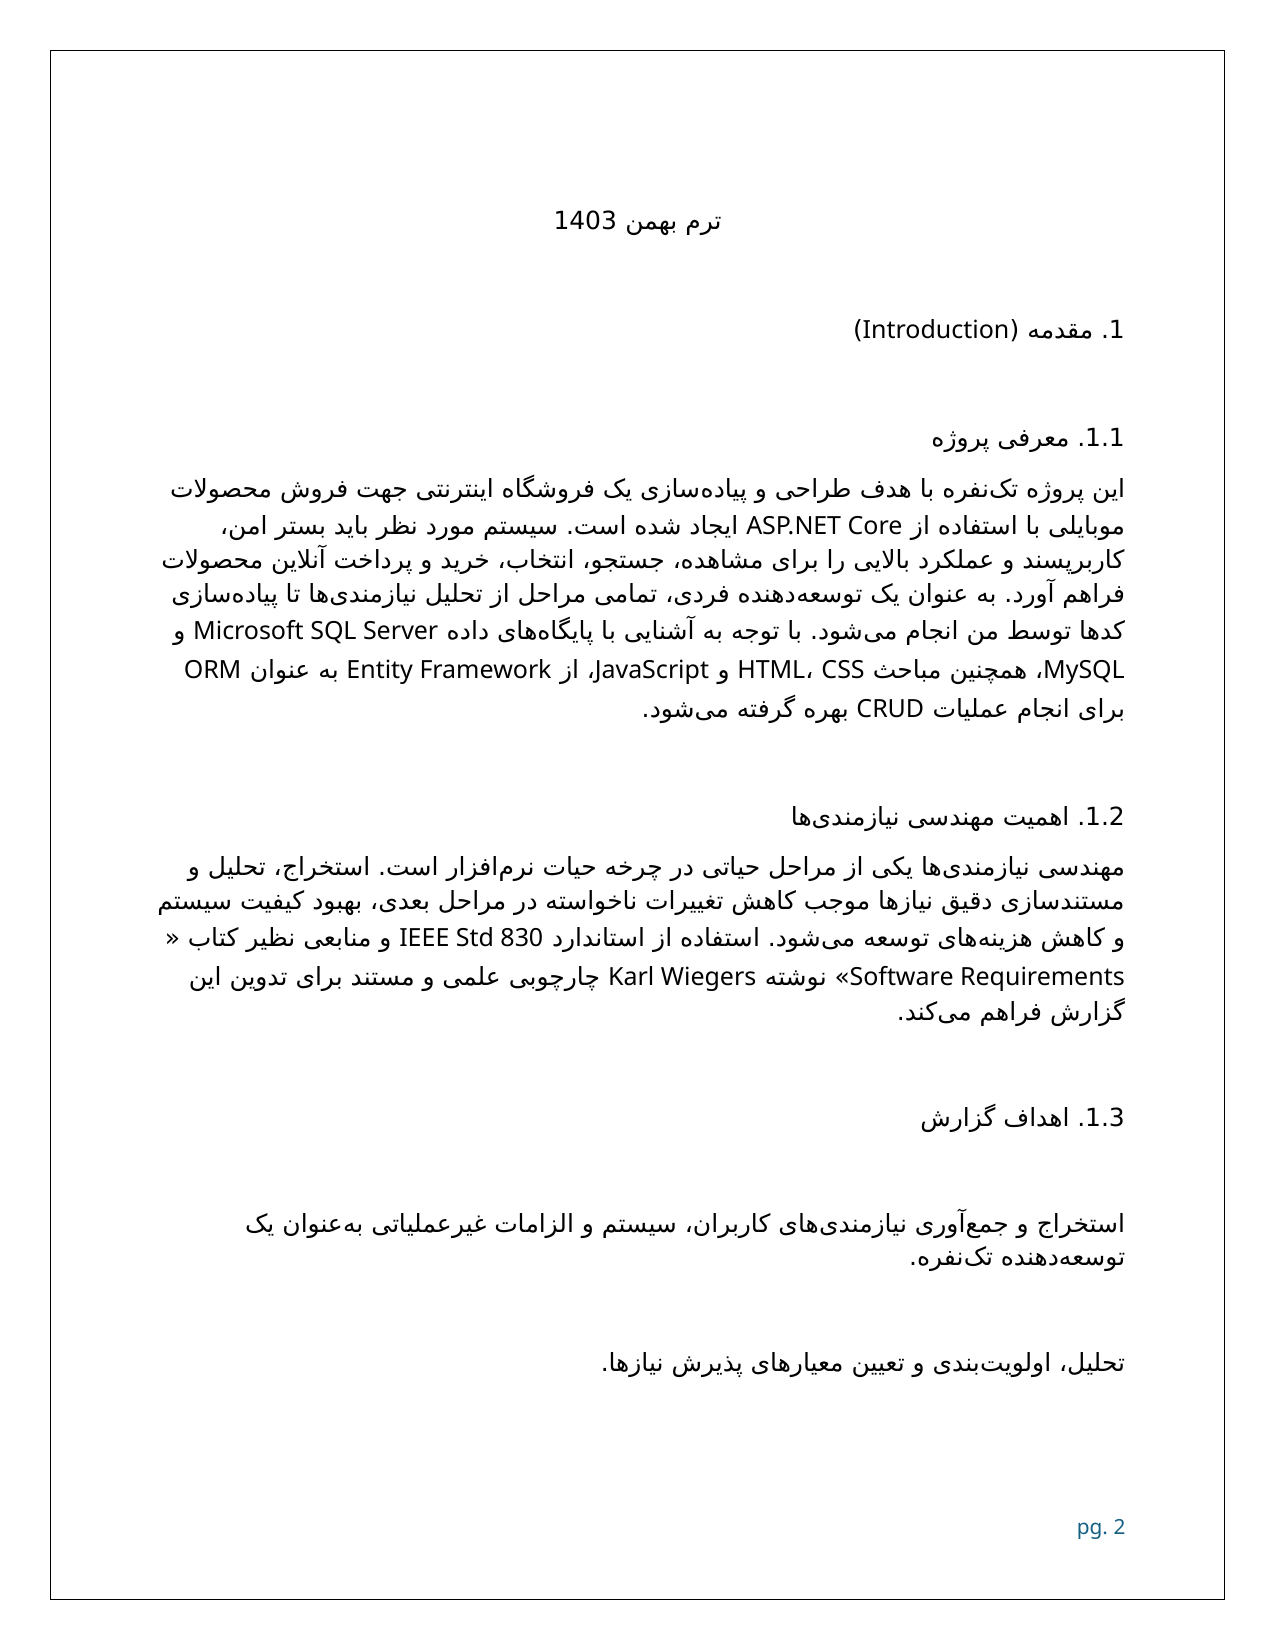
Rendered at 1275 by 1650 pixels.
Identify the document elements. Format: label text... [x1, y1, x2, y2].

text 1.3. اهداف گزارش [150, 1103, 1125, 1132]
text مهندسی نیازمندی‌ها یکی از مراحل حیاتی در چرخه حیات نرم‌افزار است. استخراج، تحلیل و مستندسازی دقیق نیازها موجب کاهش تغییرات ناخواسته در مراحل بعدی، بهبود کیفیت سیستم و کاهش هزینه‌های توسعه می‌شود. استفاده از استاندارد IEEE Std 830 و منابعی نظیر کتاب «Software Requirements» نوشته Karl Wiegers چارچوبی علمی و مستند برای تدوین این گزارش فراهم می‌کند. [150, 852, 1125, 1026]
text 1.2. اهمیت مهندسی نیازمندی‌ها [150, 802, 1125, 831]
text تحلیل، اولویت‌بندی و تعیین معیارهای پذیرش نیازها. [150, 1349, 1125, 1378]
text 1.1. معرفی پروژه [150, 423, 1125, 453]
text ترم بهمن 1403 [150, 206, 1125, 235]
text استخراج و جمع‌آوری نیازمندی‌های کاربران، سیستم و الزامات غیرعملیاتی به‌عنوان یک توسعه‌دهنده تک‌نفره. [150, 1209, 1125, 1272]
text این پروژه تک‌نفره با هدف طراحی و پیاده‌سازی یک فروشگاه اینترنتی جهت فروش محصولات موبایلی با استفاده از ASP.NET Core ایجاد شده است. سیستم مورد نظر باید بستر امن، کاربرپسند و عملکرد بالایی را برای مشاهده، جستجو، انتخاب، خرید و پرداخت آنلاین محصولات فراهم آورد. به عنوان یک توسعه‌دهنده فردی، تمامی مراحل از تحلیل نیازمندی‌ها تا پیاده‌سازی کدها توسط من انجام می‌شود. با توجه به آشنایی با پایگاه‌های داده Microsoft SQL Server و MySQL، همچنین مباحث HTML، CSS و JavaScript، از Entity Framework به عنوان ORM برای انجام عملیات CRUD بهره گرفته می‌شود. [150, 474, 1125, 724]
text 1. مقدمه (Introduction) [150, 312, 1125, 346]
